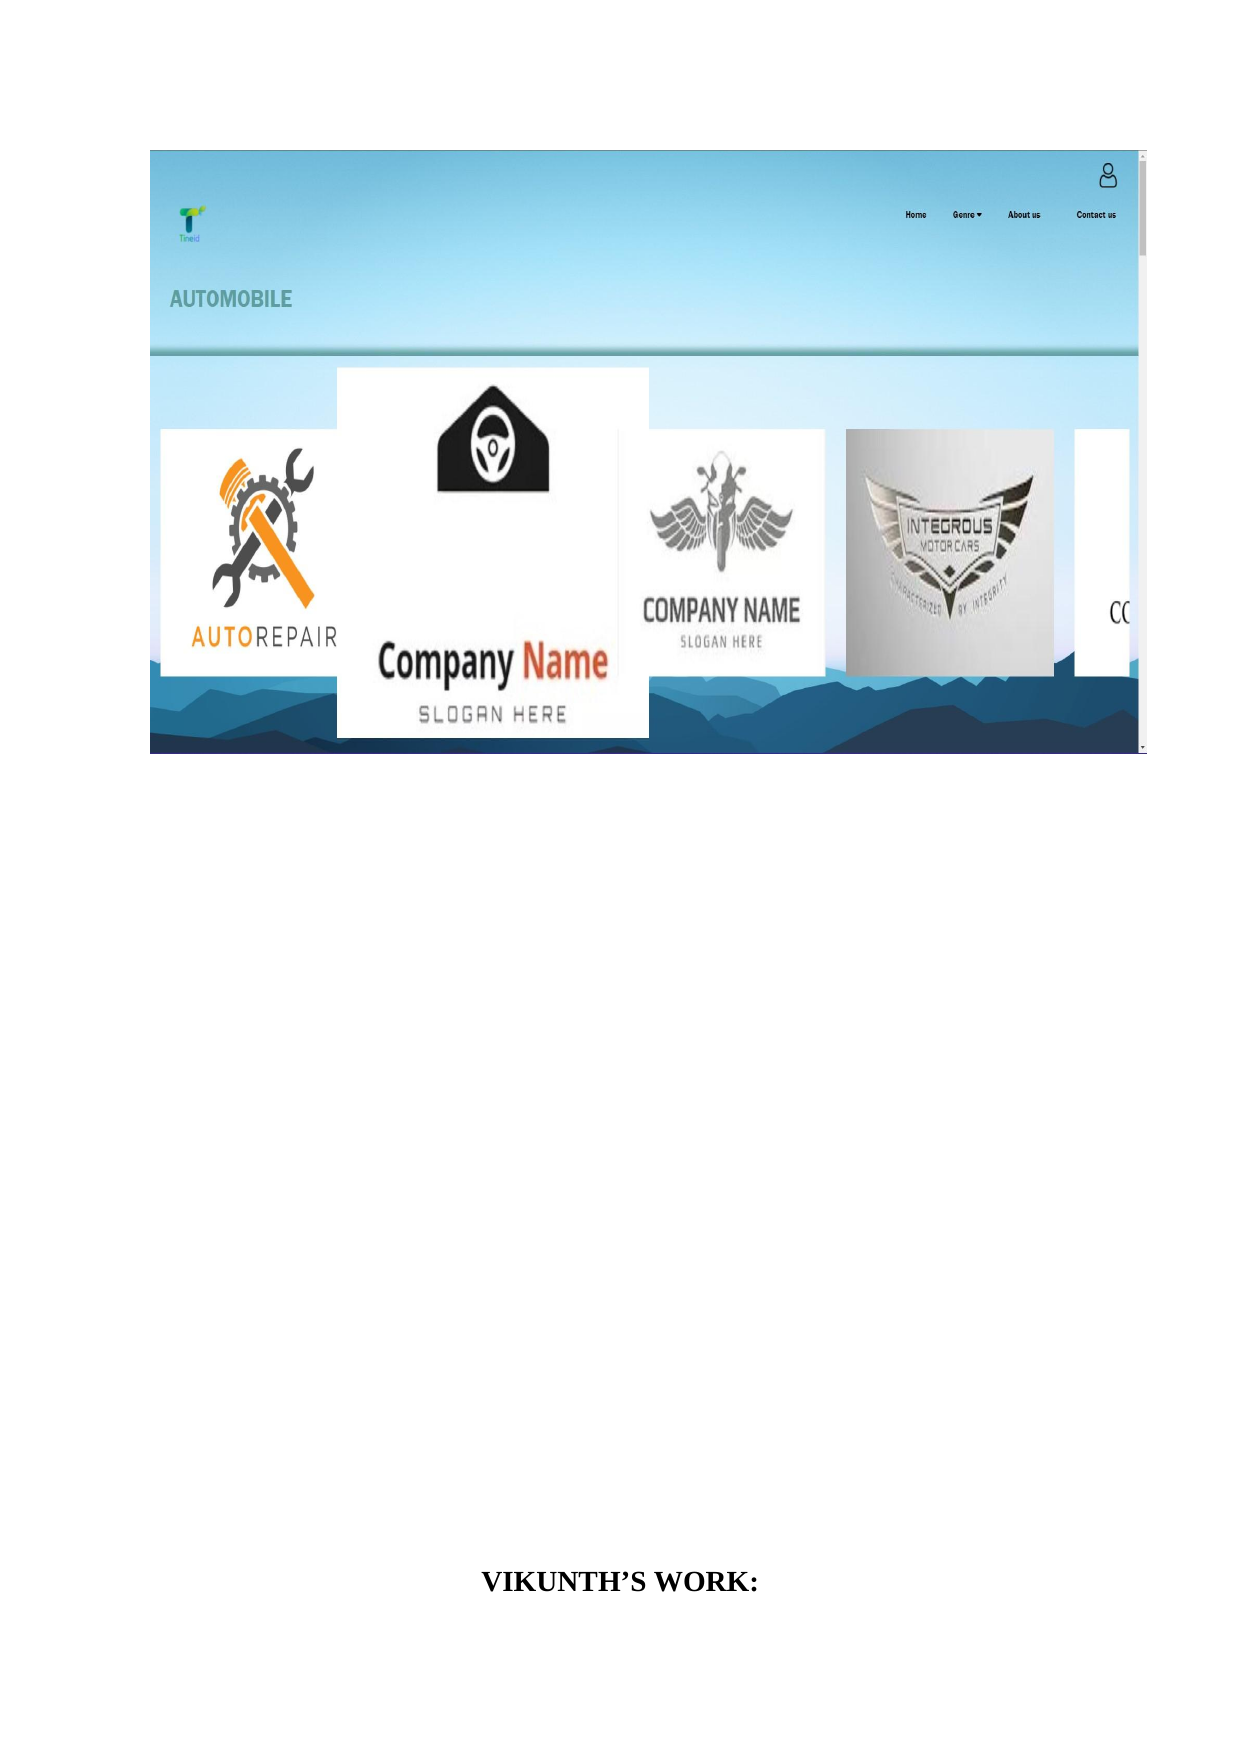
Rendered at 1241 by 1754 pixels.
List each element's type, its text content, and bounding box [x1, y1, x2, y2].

picture [150, 150, 1147, 754]
text VIKUNTH’S WORK: [150, 1564, 1090, 1598]
